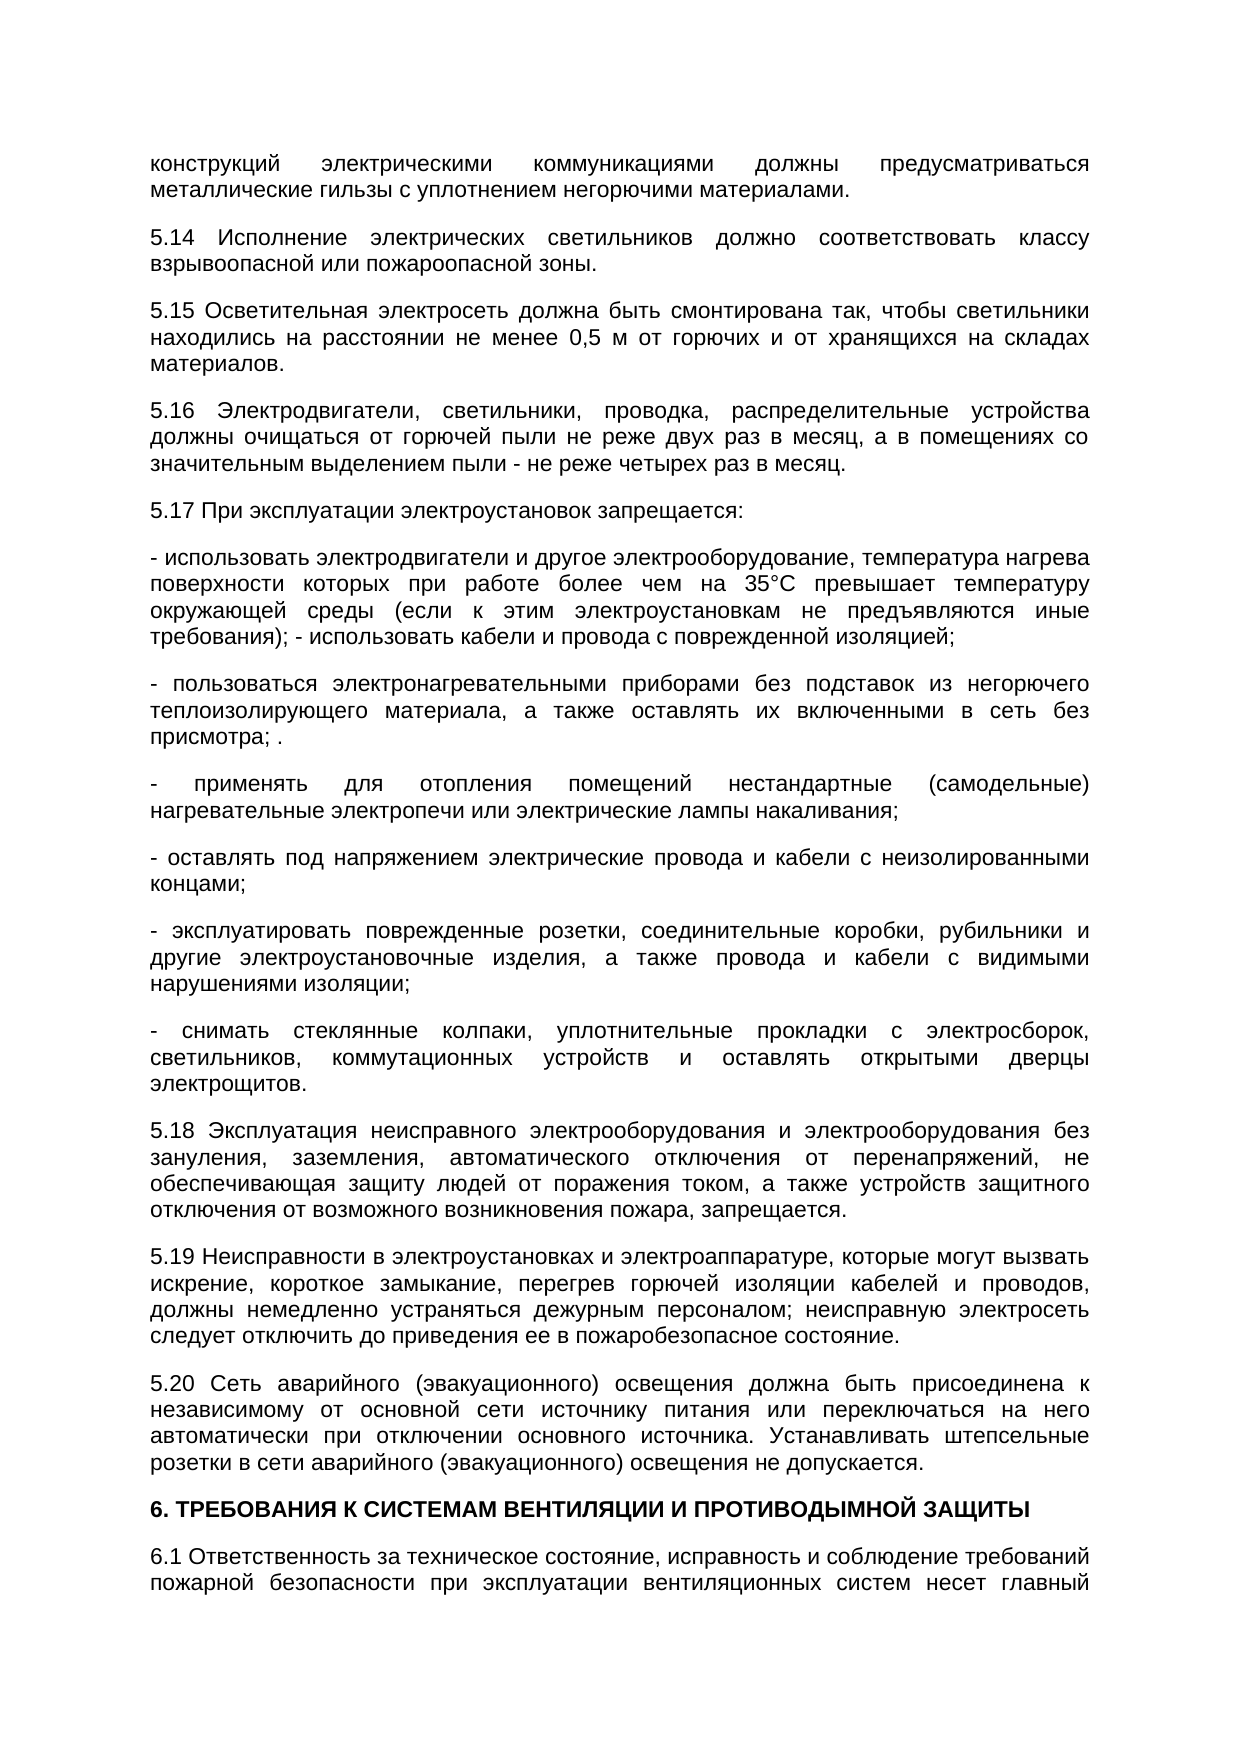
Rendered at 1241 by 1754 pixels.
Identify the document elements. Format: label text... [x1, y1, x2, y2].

text - использовать электродвигатели и другое электрооборудование, температура нагрева поверхности которых при работе более чем на 35°С превышает температуру окружающей среды (если к этим электроустановкам не предъявляются иные требования); - использовать кабели и провода с поврежденной изоляцией; [150, 544, 1090, 649]
text 6. ТРЕБОВАНИЯ К СИСТЕМАМ ВЕНТИЛЯЦИИ И ПРОТИВОДЫМНОЙ ЗАЩИТЫ [150, 1496, 1090, 1522]
text - пользоваться электронагревательными приборами без подставок из негорючего теплоизолирующего материала, а также оставлять их включенными в сеть без присмотра; . [150, 670, 1090, 749]
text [150, 1543, 1090, 1596]
text 5.18 Эксплуатация неисправного электрооборудования и электрооборудования без зануления, заземления, автоматического отключения от перенапряжений, не обеспечивающая защиту людей от поражения током, а также устройств защитного отключения от возможного возникновения пожара, запрещается. [150, 1117, 1090, 1222]
text 5.14 Исполнение электрических светильников должно соответствовать классу взрывоопасной или пожароопасной зоны. [150, 223, 1090, 276]
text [150, 150, 1090, 203]
text - оставлять под напряжением электрические провода и кабели с неизолированными концами; [150, 844, 1090, 896]
text - применять для отопления помещений нестандартные (самодельные) нагревательные электропечи или электрические лампы накаливания; [150, 770, 1090, 823]
text 5.19 Неисправности в электроустановках и электроаппаратуре, которые могут вызвать искрение, короткое замыкание, перегрев горючей изоляции кабелей и проводов, должны немедленно устраняться дежурным персоналом; неисправную электросеть следует отключить до приведения ее в пожаробезопасное состояние. [150, 1243, 1090, 1349]
text 5.17 При эксплуатации электроустановок запрещается: [150, 497, 1090, 523]
text 5.16 Электродвигатели, светильники, проводка, распределительные устройства должны очищаться от горючей пыли не реже двух раз в месяц, а в помещениях со значительным выделением пыли - не реже четырех раз в месяц. [150, 397, 1090, 476]
text 5.15 Осветительная электросеть должна быть смонтирована так, чтобы светильники находились на расстоянии не менее 0,5 м от горючих и от хранящихся на складах материалов. [150, 297, 1090, 376]
text 5.20 Сеть аварийного (эвакуационного) освещения должна быть присоединена к независимому от основной сети источнику питания или переключаться на него автоматически при отключении основного источника. Устанавливать штепсельные розетки в сети аварийного (эвакуационного) освещения не допускается. [150, 1369, 1090, 1475]
text - снимать стеклянные колпаки, уплотнительные прокладки с электросборок, светильников, коммутационных устройств и оставлять открытыми дверцы электрощитов. [150, 1017, 1090, 1096]
text - эксплуатировать поврежденные розетки, соединительные коробки, рубильники и другие электроустановочные изделия, а также провода и кабели с видимыми нарушениями изоляции; [150, 917, 1090, 996]
